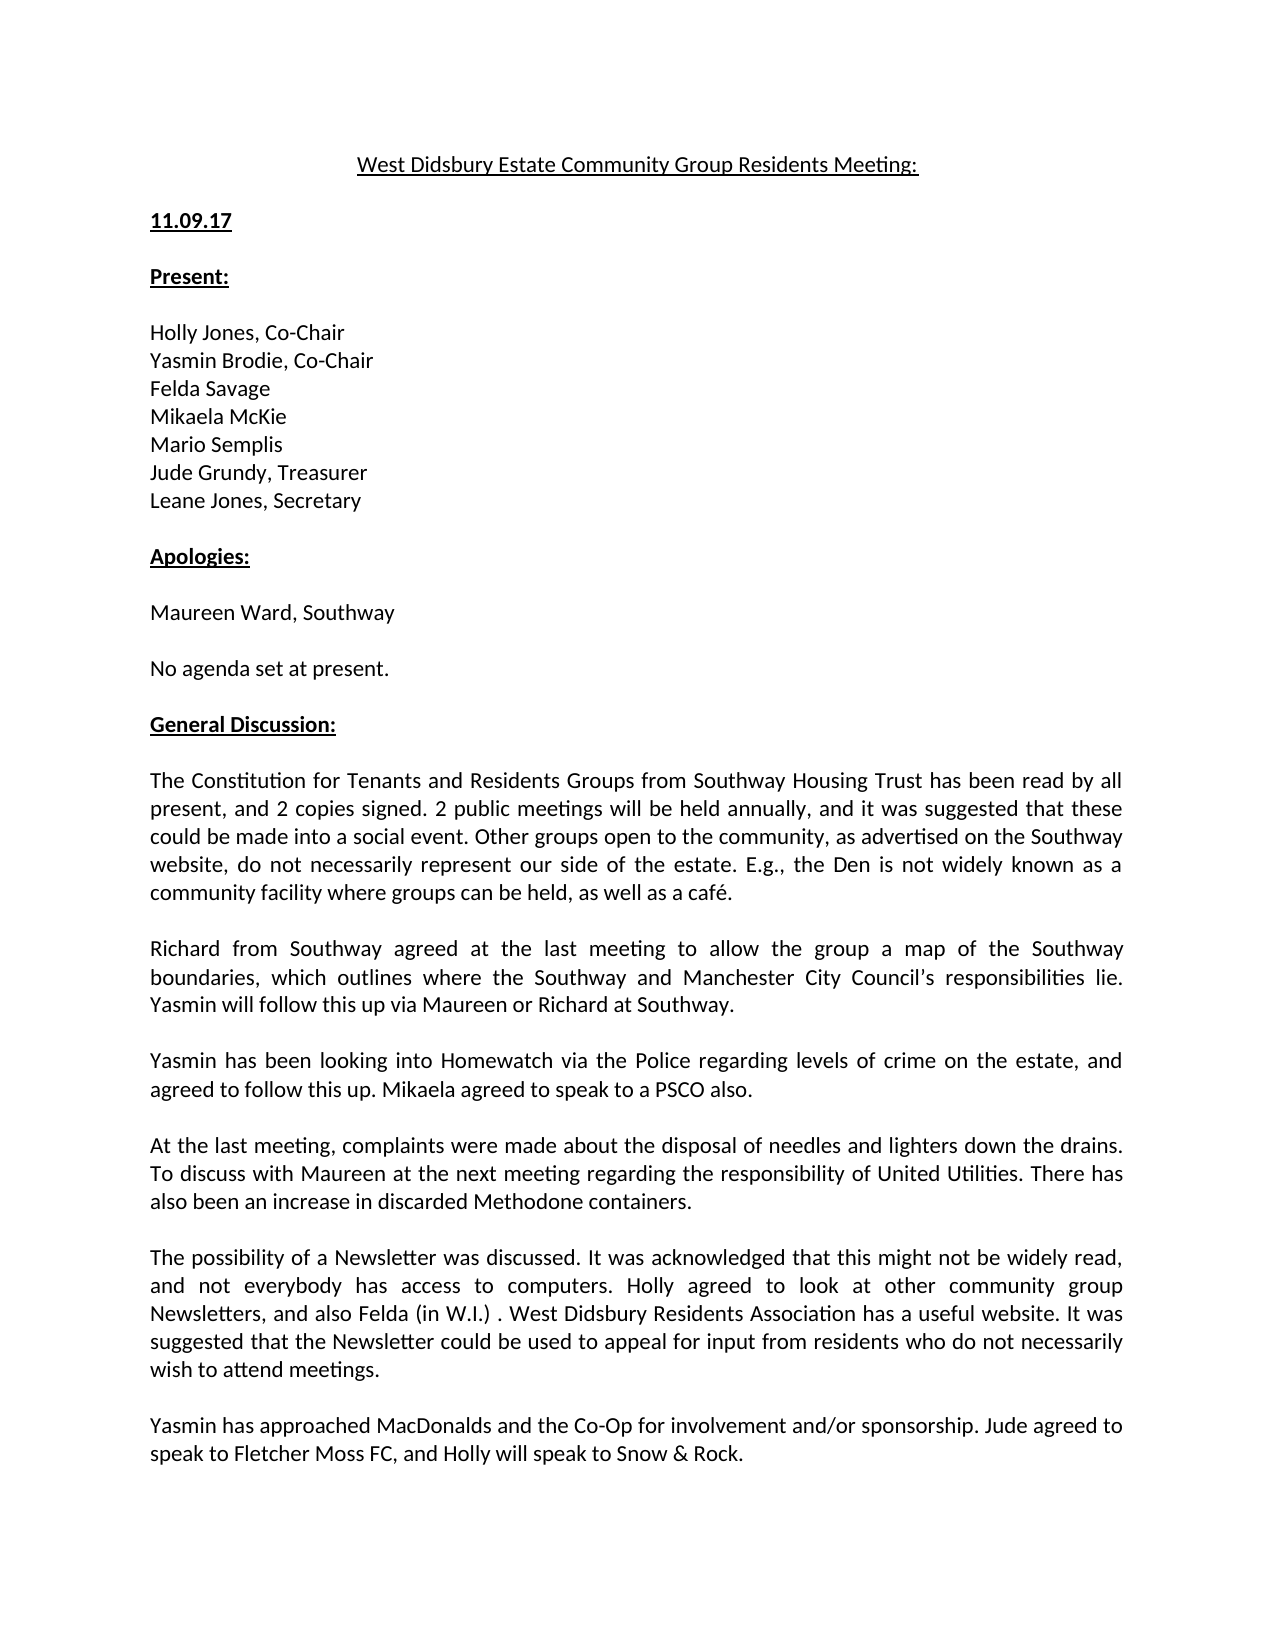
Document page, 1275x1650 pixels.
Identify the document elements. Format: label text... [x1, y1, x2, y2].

text Maureen Ward, Southway [150, 598, 1125, 626]
text At the last meeting, complaints were made about the disposal of needles and lighters down the drains. To discuss with Maureen at the next meeting regarding the responsibility of United Utilities. There has also been an increase in discarded Methodone containers. [150, 1131, 1125, 1215]
text 11.09.17 [150, 206, 1125, 234]
text Holly Jones, Co-Chair [150, 318, 1125, 346]
text Felda Savage [150, 374, 1125, 402]
text Mikaela McKie [150, 402, 1125, 430]
text Present: [150, 262, 1125, 290]
text Jude Grundy, Treasurer [150, 458, 1125, 486]
text West Didsbury Estate Community Group Residents Meeting: [150, 150, 1125, 178]
text Apologies: [150, 542, 1125, 570]
text Leane Jones, Secretary [150, 486, 1125, 514]
text General Discussion: [150, 710, 1125, 738]
text The Constitution for Tenants and Residents Groups from Southway Housing Trust has been read by all present, and 2 copies signed. 2 public meetings will be held annually, and it was suggested that these could be made into a social event. Other groups open to the community, as advertised on the Southway website, do not necessarily represent our side of the estate. E.g., the Den is not widely known as a community facility where groups can be held, as well as a café. [150, 766, 1125, 907]
text No agenda set at present. [150, 654, 1125, 682]
text Richard from Southway agreed at the last meeting to allow the group a map of the Southway boundaries, which outlines where the Southway and Manchester City Council’s responsibilities lie. Yasmin will follow this up via Maureen or Richard at Southway. [150, 934, 1125, 1019]
text Mario Semplis [150, 430, 1125, 458]
text Yasmin has been looking into Homewatch via the Police regarding levels of crime on the estate, and agreed to follow this up. Mikaela agreed to speak to a PSCO also. [150, 1047, 1125, 1103]
text Yasmin has approached MacDonalds and the Co-Op for involvement and/or sponsorship. Jude agreed to speak to Fletcher Moss FC, and Holly will speak to Snow & Rock. [150, 1411, 1125, 1467]
text The possibility of a Newsletter was discussed. It was acknowledged that this might not be widely read, and not everybody has access to computers. Holly agreed to look at other community group Newsletters, and also Felda (in W.I.) . West Didsbury Residents Association has a useful website. It was suggested that the Newsletter could be used to appeal for input from residents who do not necessarily wish to attend meetings. [150, 1243, 1125, 1383]
text Yasmin Brodie, Co-Chair [150, 346, 1125, 374]
